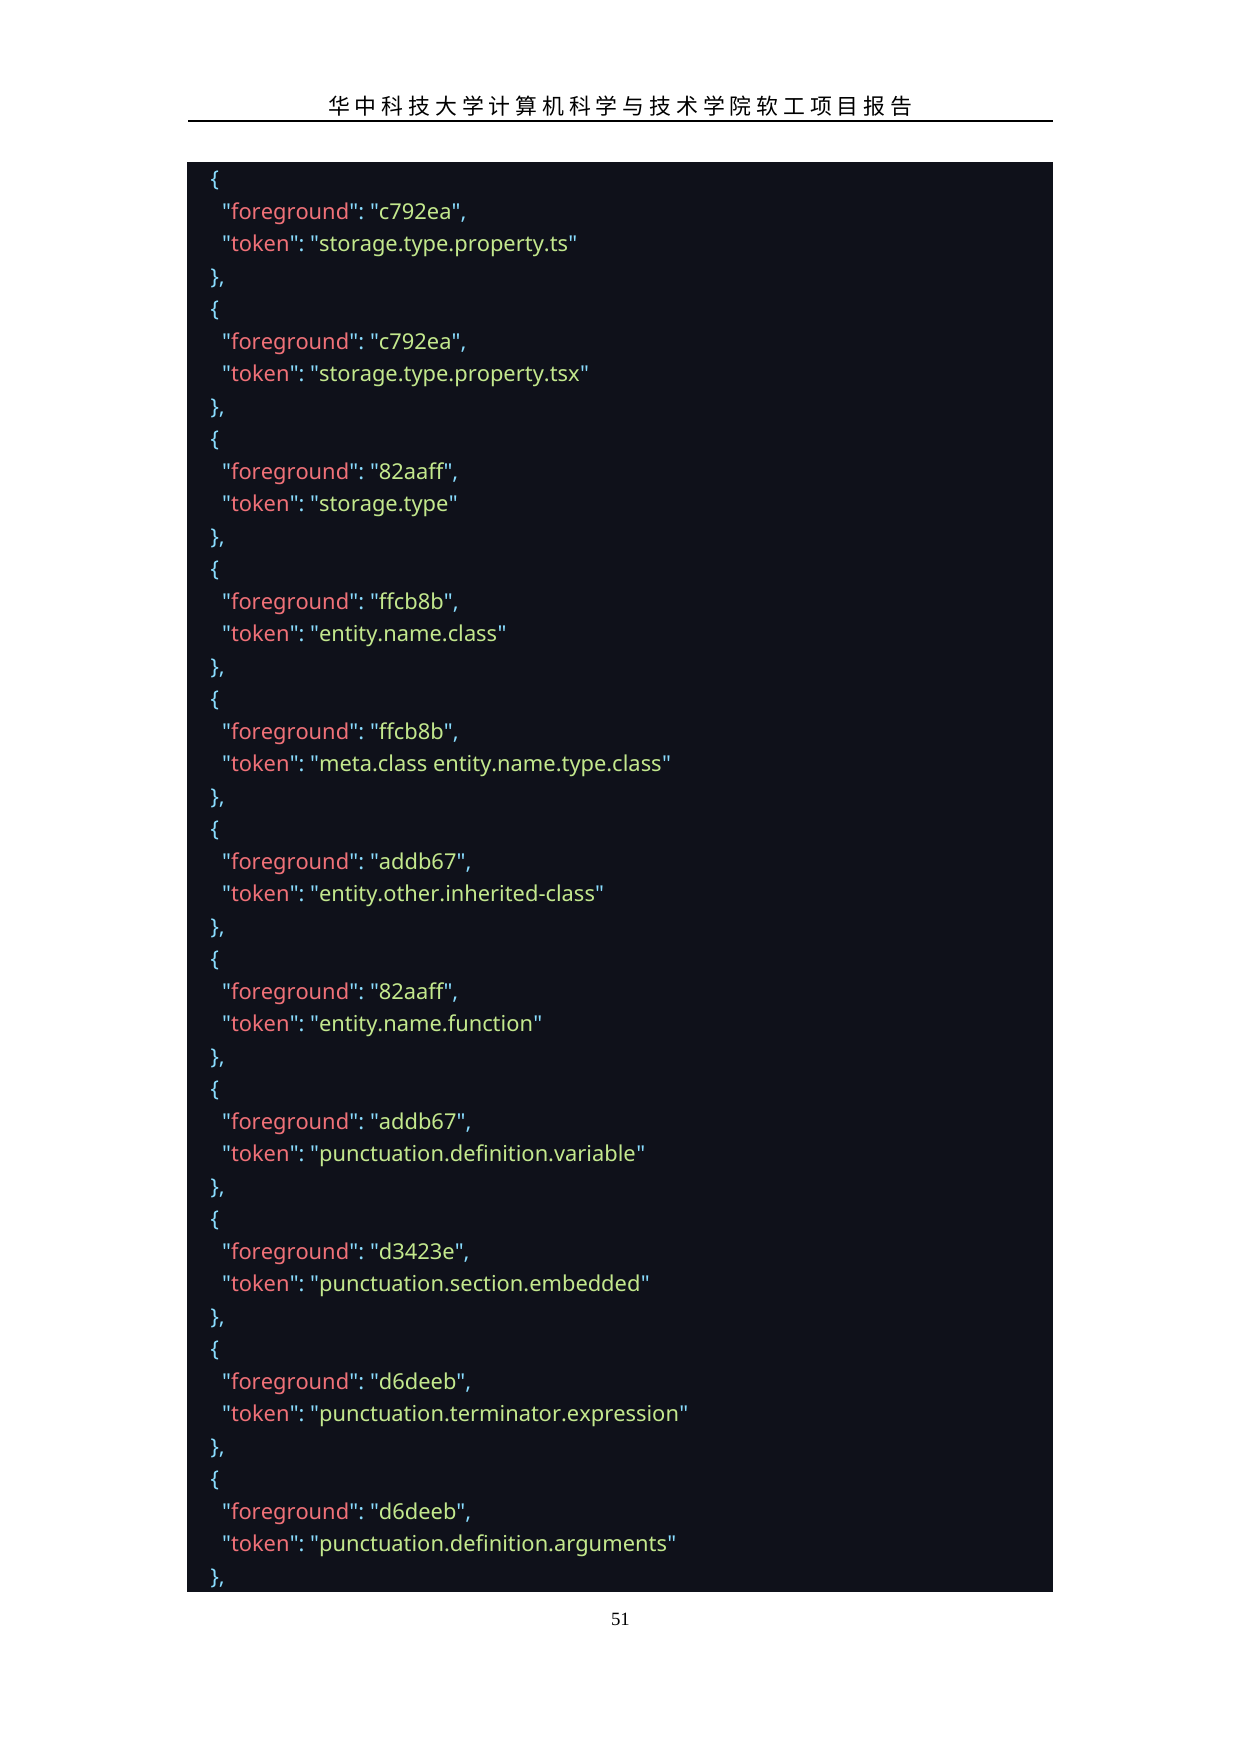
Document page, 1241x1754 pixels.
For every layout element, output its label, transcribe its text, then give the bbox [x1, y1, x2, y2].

text { [187, 682, 1053, 714]
text "foreground": "d6deeb", [187, 1364, 1053, 1397]
text "token": "meta.class entity.name.type.class" [187, 747, 1053, 779]
text }, [187, 1559, 1053, 1592]
text }, [187, 779, 1053, 812]
text }, [187, 1429, 1053, 1462]
text }, [187, 909, 1053, 942]
text "token": "storage.type.property.ts" [187, 227, 1053, 259]
text { [187, 812, 1053, 844]
text "foreground": "d6deeb", [187, 1494, 1053, 1527]
text "foreground": "d3423e", [187, 1234, 1053, 1267]
text { [187, 292, 1053, 324]
text }, [187, 649, 1053, 682]
text { [187, 162, 1053, 194]
text }, [187, 259, 1053, 292]
text "foreground": "ffcb8b", [187, 584, 1053, 617]
text "foreground": "c792ea", [187, 194, 1053, 227]
text "foreground": "ffcb8b", [187, 714, 1053, 747]
text { [187, 552, 1053, 584]
text }, [187, 519, 1053, 552]
text "foreground": "addb67", [187, 1104, 1053, 1137]
text }, [187, 1039, 1053, 1072]
text { [187, 1202, 1053, 1234]
text "foreground": "82aaff", [187, 974, 1053, 1007]
text { [187, 1072, 1053, 1104]
text "token": "punctuation.terminator.expression" [187, 1397, 1053, 1429]
text }, [187, 1299, 1053, 1332]
text { [187, 1462, 1053, 1494]
text "foreground": "82aaff", [187, 454, 1053, 487]
text "token": "punctuation.definition.variable" [187, 1137, 1053, 1169]
text "token": "storage.type.property.tsx" [187, 357, 1053, 389]
text }, [187, 389, 1053, 422]
text "token": "entity.name.function" [187, 1007, 1053, 1039]
text { [187, 422, 1053, 454]
text "token": "entity.name.class" [187, 617, 1053, 649]
text "token": "storage.type" [187, 487, 1053, 519]
text "token": "punctuation.definition.arguments" [187, 1527, 1053, 1559]
text }, [187, 1169, 1053, 1202]
text "token": "entity.other.inherited-class" [187, 877, 1053, 909]
text "token": "punctuation.section.embedded" [187, 1267, 1053, 1299]
text { [187, 942, 1053, 974]
text "foreground": "c792ea", [187, 324, 1053, 357]
text { [187, 1332, 1053, 1364]
text "foreground": "addb67", [187, 844, 1053, 877]
